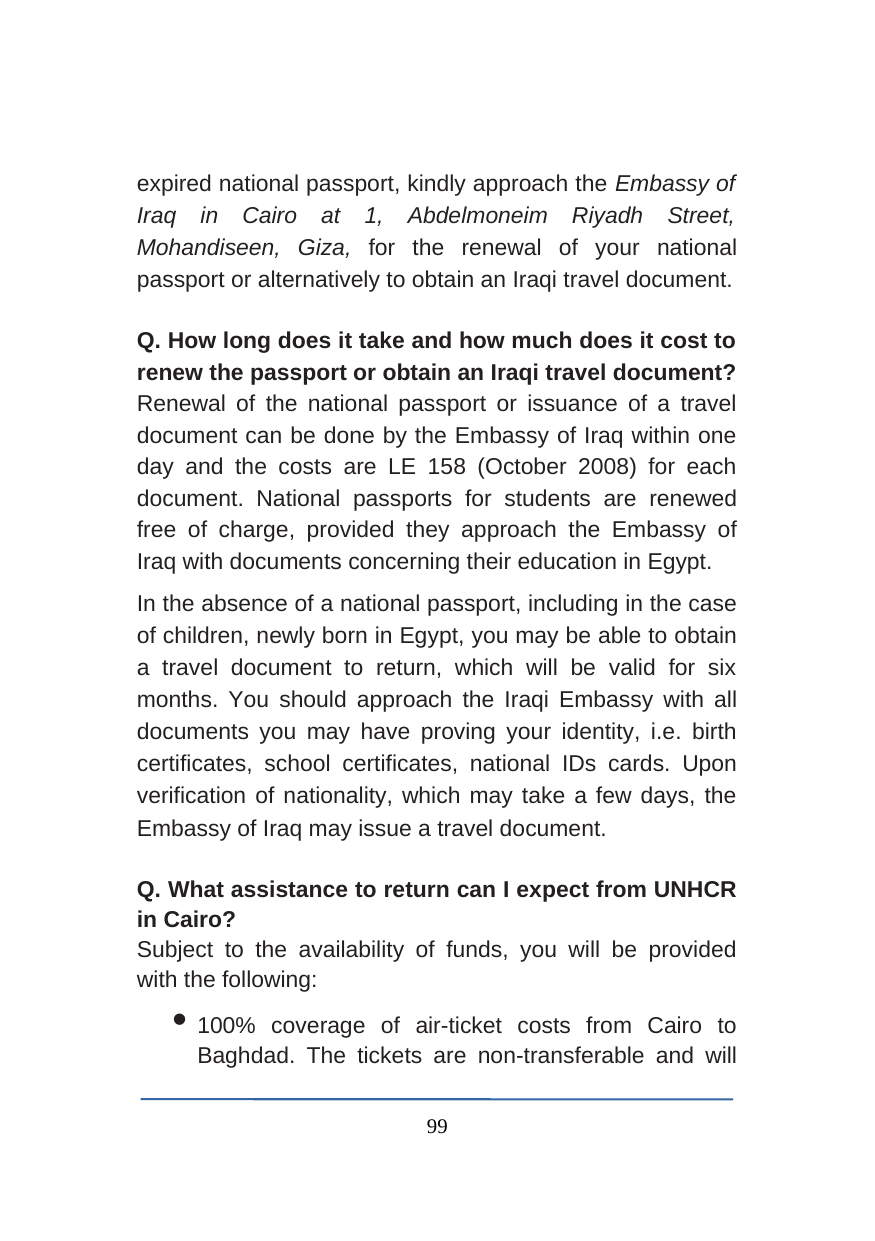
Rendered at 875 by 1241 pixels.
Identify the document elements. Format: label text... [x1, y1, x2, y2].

text In the absence of a national passport, including in the case of children, newly born in Egypt, you may be able to obtain a travel document to return, which will be valid for six months. You should approach the Iraqi Embassy with all documents you may have proving your identity, i.e. birth certificates, school certificates, national IDs cards. Upon verification of nationality, which may take a few days, the Embassy of Iraq may issue a travel document. [137, 590, 737, 841]
text Q. What assistance to return can I expect from UNHCR in Cairo? [137, 876, 737, 932]
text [137, 170, 737, 292]
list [172, 997, 737, 1069]
text Q. How long does it take and how much does it cost to renew the passport or obtain an Iraqi travel document? [137, 327, 737, 385]
text Renewal of the national passport or issuance of a travel document can be done by the Embassy of Iraq within one day and the costs are LE 158 (October 2008) for each document. National passports for students are renewed free of charge, provided they approach the Embassy of Iraq with documents concerning their education in Egypt. [137, 390, 737, 574]
text Subject to the availability of funds, you will be provided with the following: [137, 936, 737, 993]
